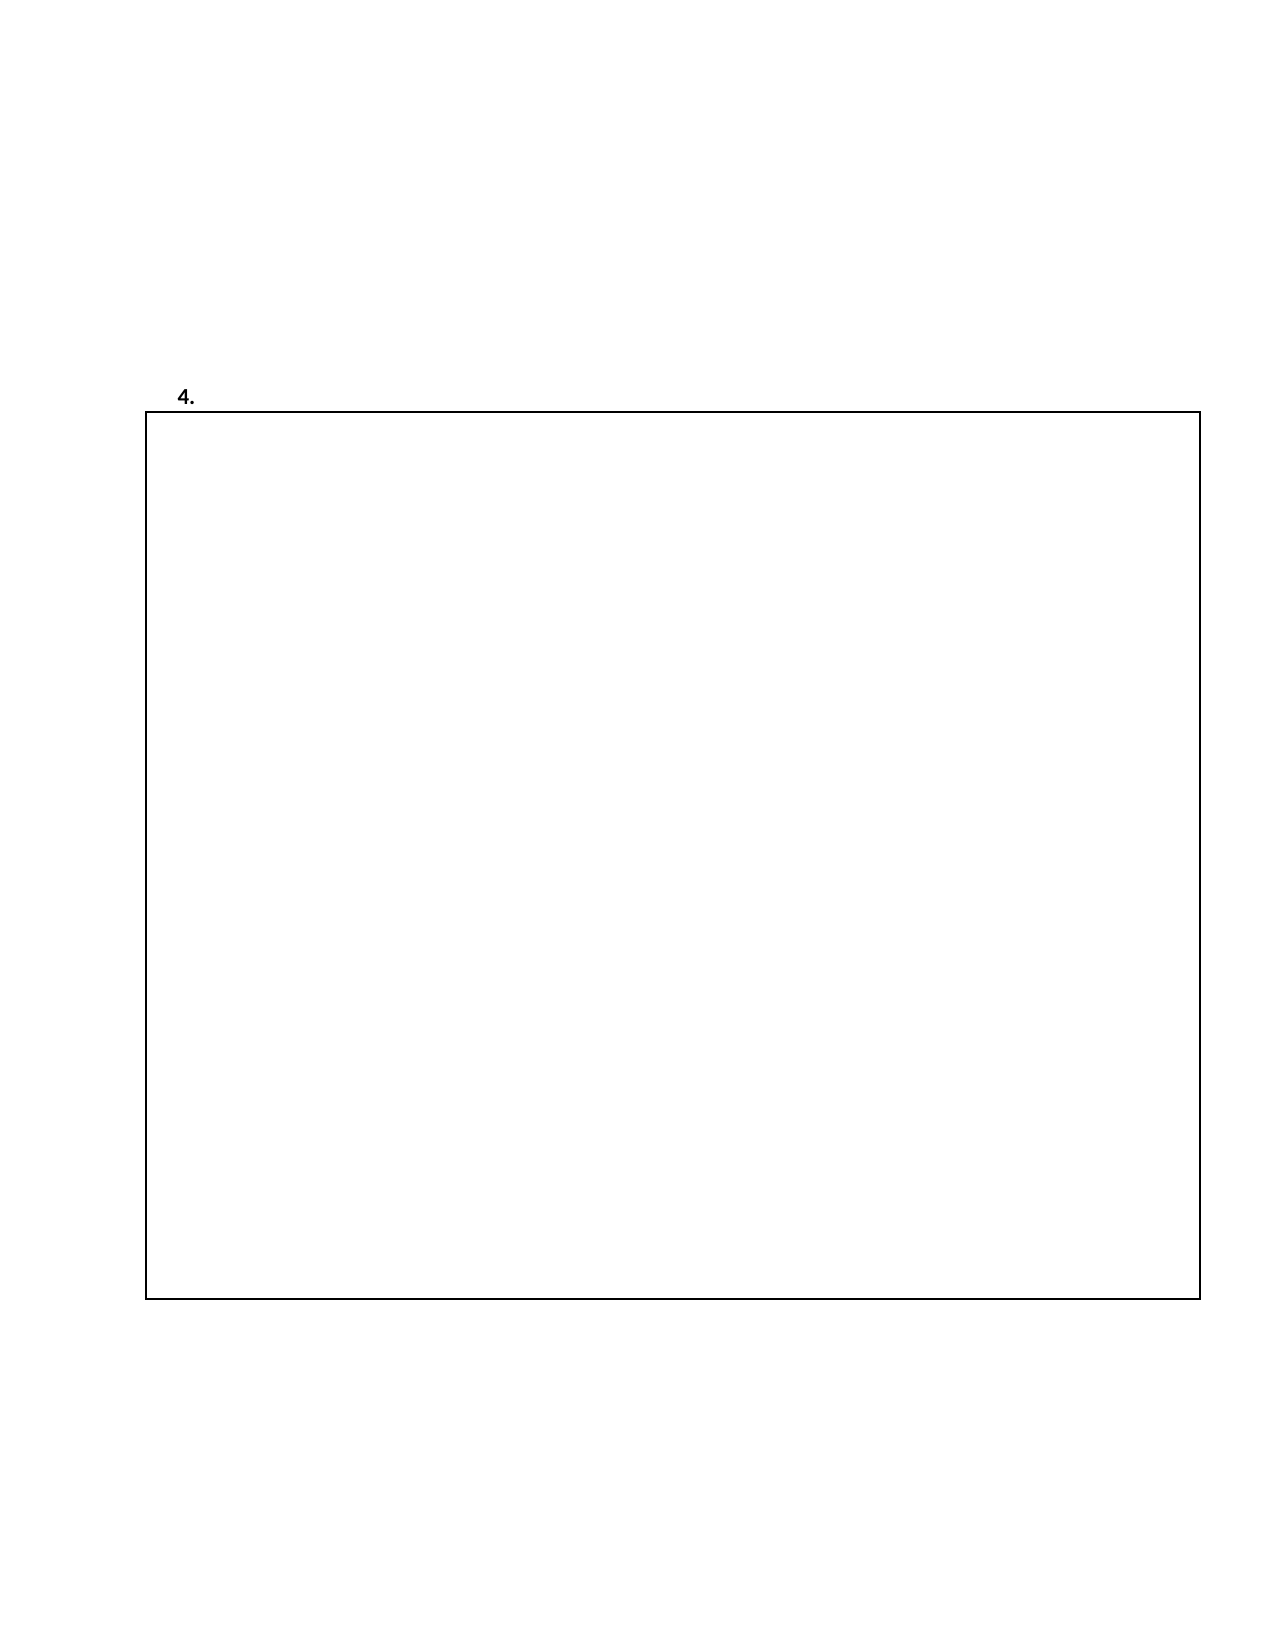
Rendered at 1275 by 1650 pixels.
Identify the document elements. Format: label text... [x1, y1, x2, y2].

text 4. [177, 382, 1098, 410]
